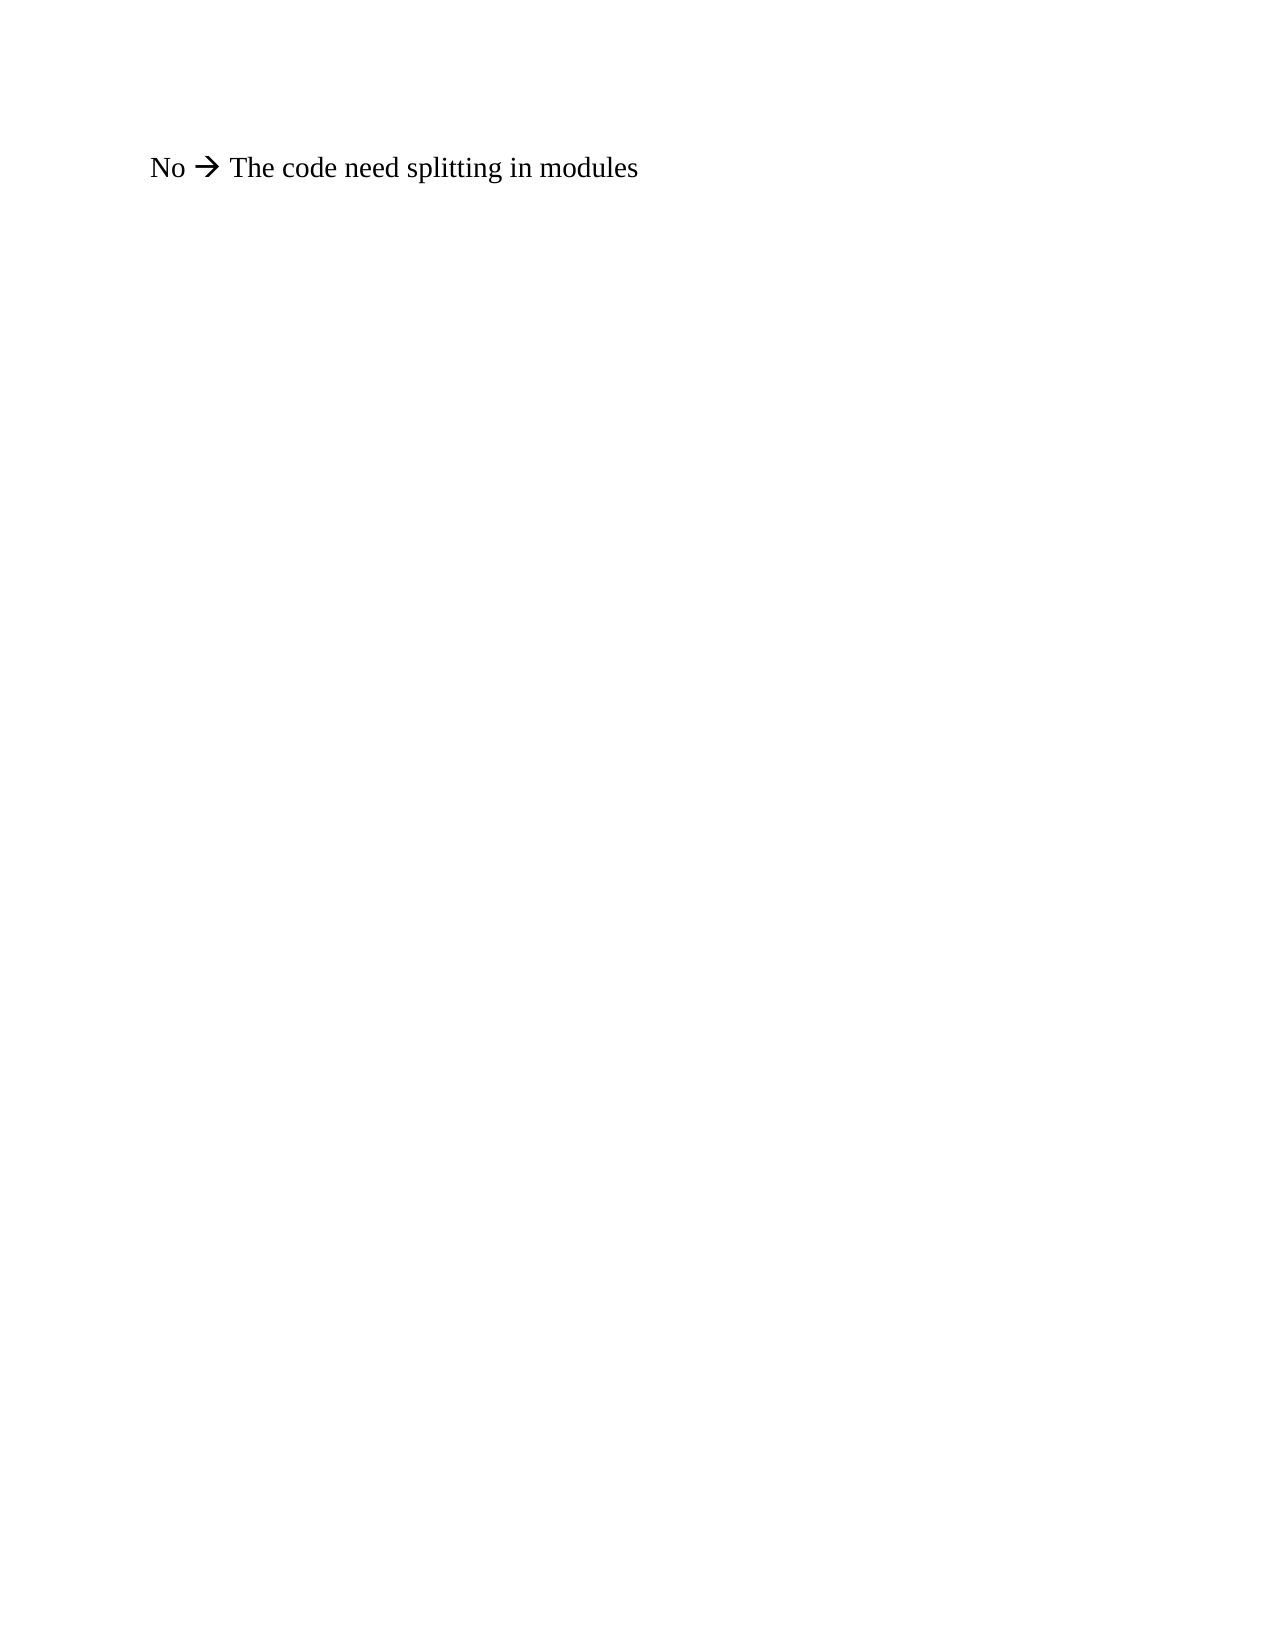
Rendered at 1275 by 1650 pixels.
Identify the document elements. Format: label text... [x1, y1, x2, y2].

text No The code need splitting in modules [150, 150, 1125, 184]
